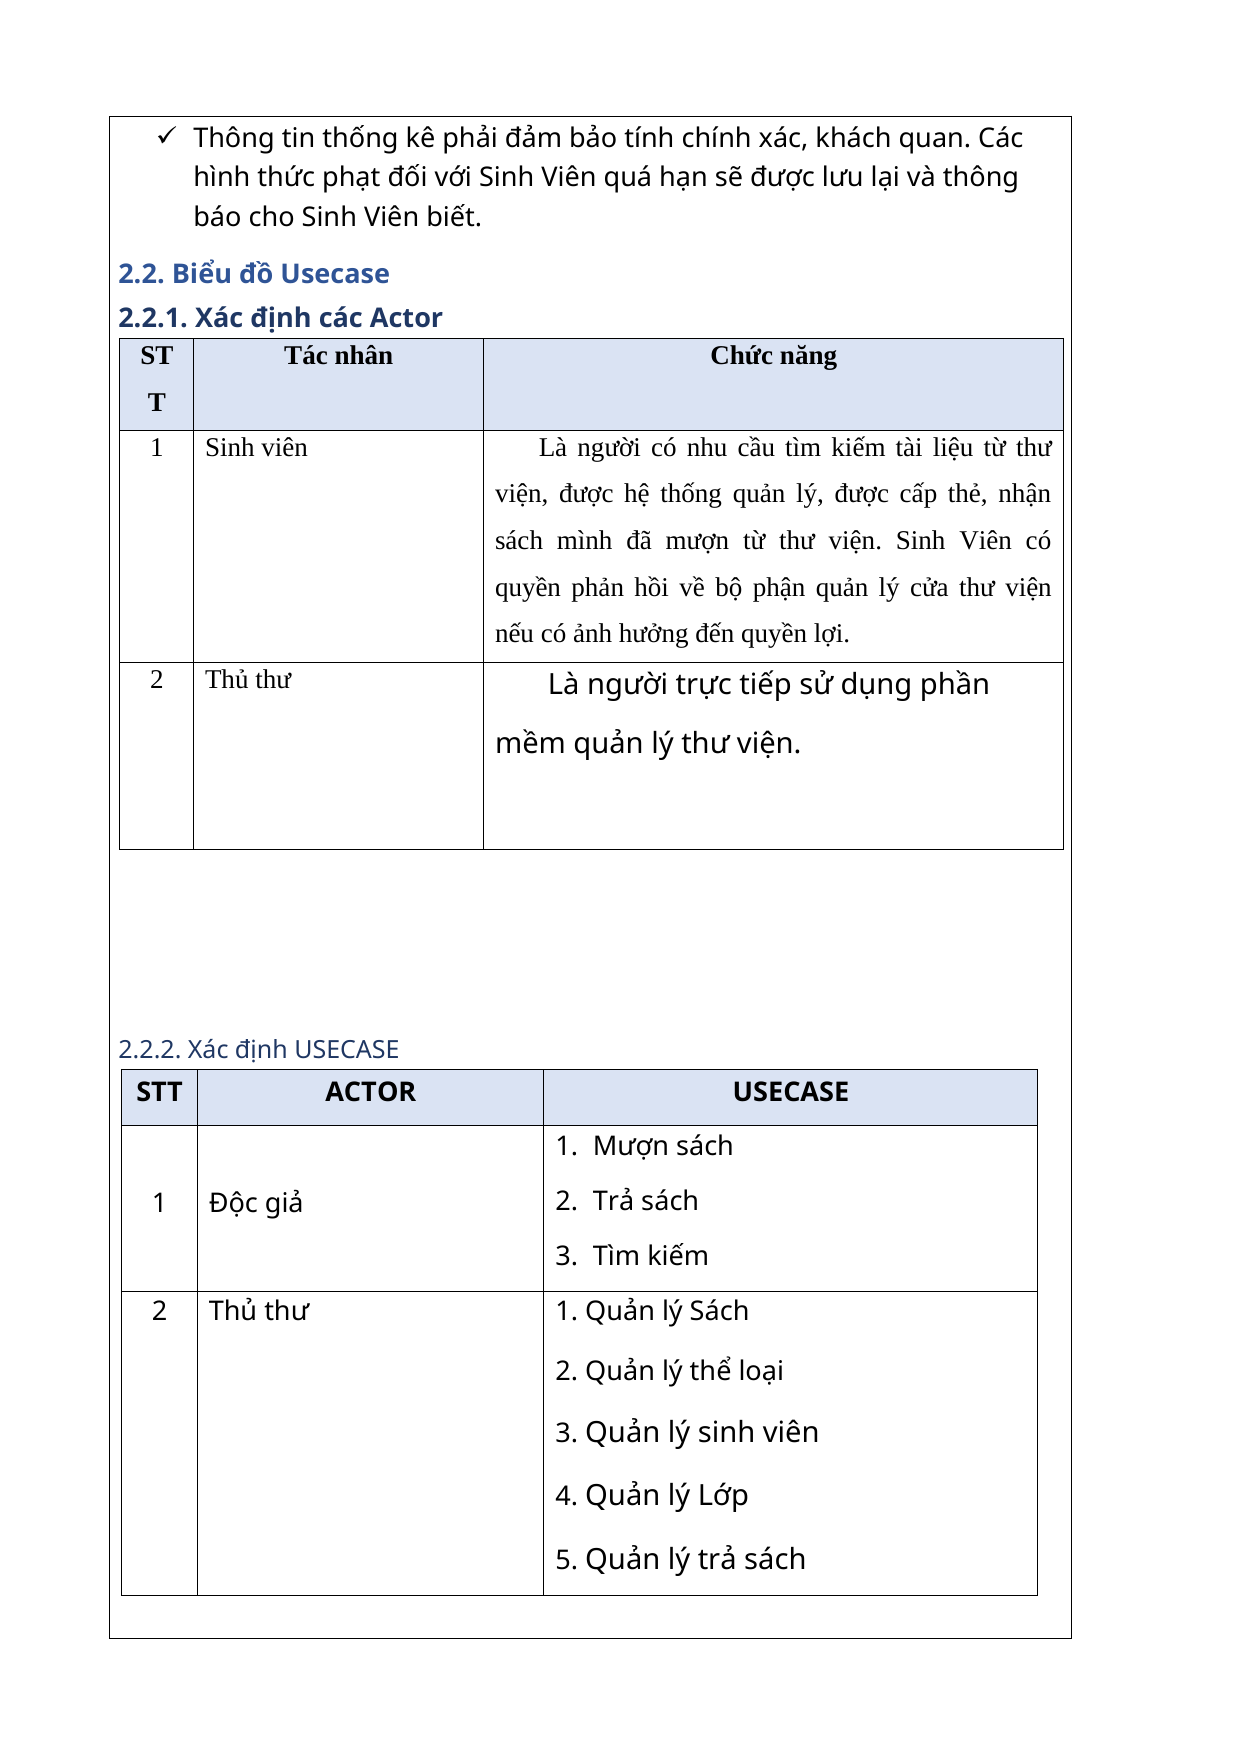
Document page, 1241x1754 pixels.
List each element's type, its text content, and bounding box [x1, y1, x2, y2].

table_header Chức năng [484, 339, 1063, 430]
subtitle 2.2. Biểu đồ Usecase [118, 254, 1063, 291]
subtitle 2.2.1. Xác định các Actor [118, 298, 1063, 335]
table_cell Thủ thư [198, 1292, 543, 1595]
table_cell Là người có nhu cầu tìm kiếm tài liệu từ thư viện, được hệ thống quản lý, được cấp thẻ, nhận sách mình đã mượn từ thư viện. Sinh Viên có quyền phản hồi về bộ phận quản lý cửa thư viện nếu có ảnh hưởng đến quyền lợi. [484, 431, 1063, 662]
list Thông tin thống kê phải đảm bảo tính chính xác, khách quan. Các hình thức phạt đối với Sinh Viên quá hạn sẽ được lưu lại và thông báo cho Sinh Viên biết. [156, 118, 1063, 234]
table_cell Thủ thư [194, 663, 483, 849]
table_cell Độc giả [198, 1126, 543, 1291]
table_cell Mượn sách Trả sách Tìm kiếm [544, 1126, 1037, 1291]
table_cell Sinh viên [194, 431, 483, 662]
table_cell 2 [122, 1292, 197, 1595]
table_header USECASE [544, 1070, 1037, 1125]
table_cell 1 [120, 431, 193, 662]
table_cell 2 [120, 663, 193, 849]
table_header STT [120, 339, 193, 430]
table_cell 1 [122, 1126, 197, 1291]
subtitle 2.2.2. Xác định USECASE [118, 1032, 1063, 1066]
table_header Tác nhân [194, 339, 483, 430]
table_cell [544, 1292, 1037, 1595]
table_header STT [122, 1070, 197, 1125]
table_cell Là người trực tiếp sử dụng phần mềm quản lý thư viện. [484, 663, 1063, 849]
table_header ACTOR [198, 1070, 543, 1125]
